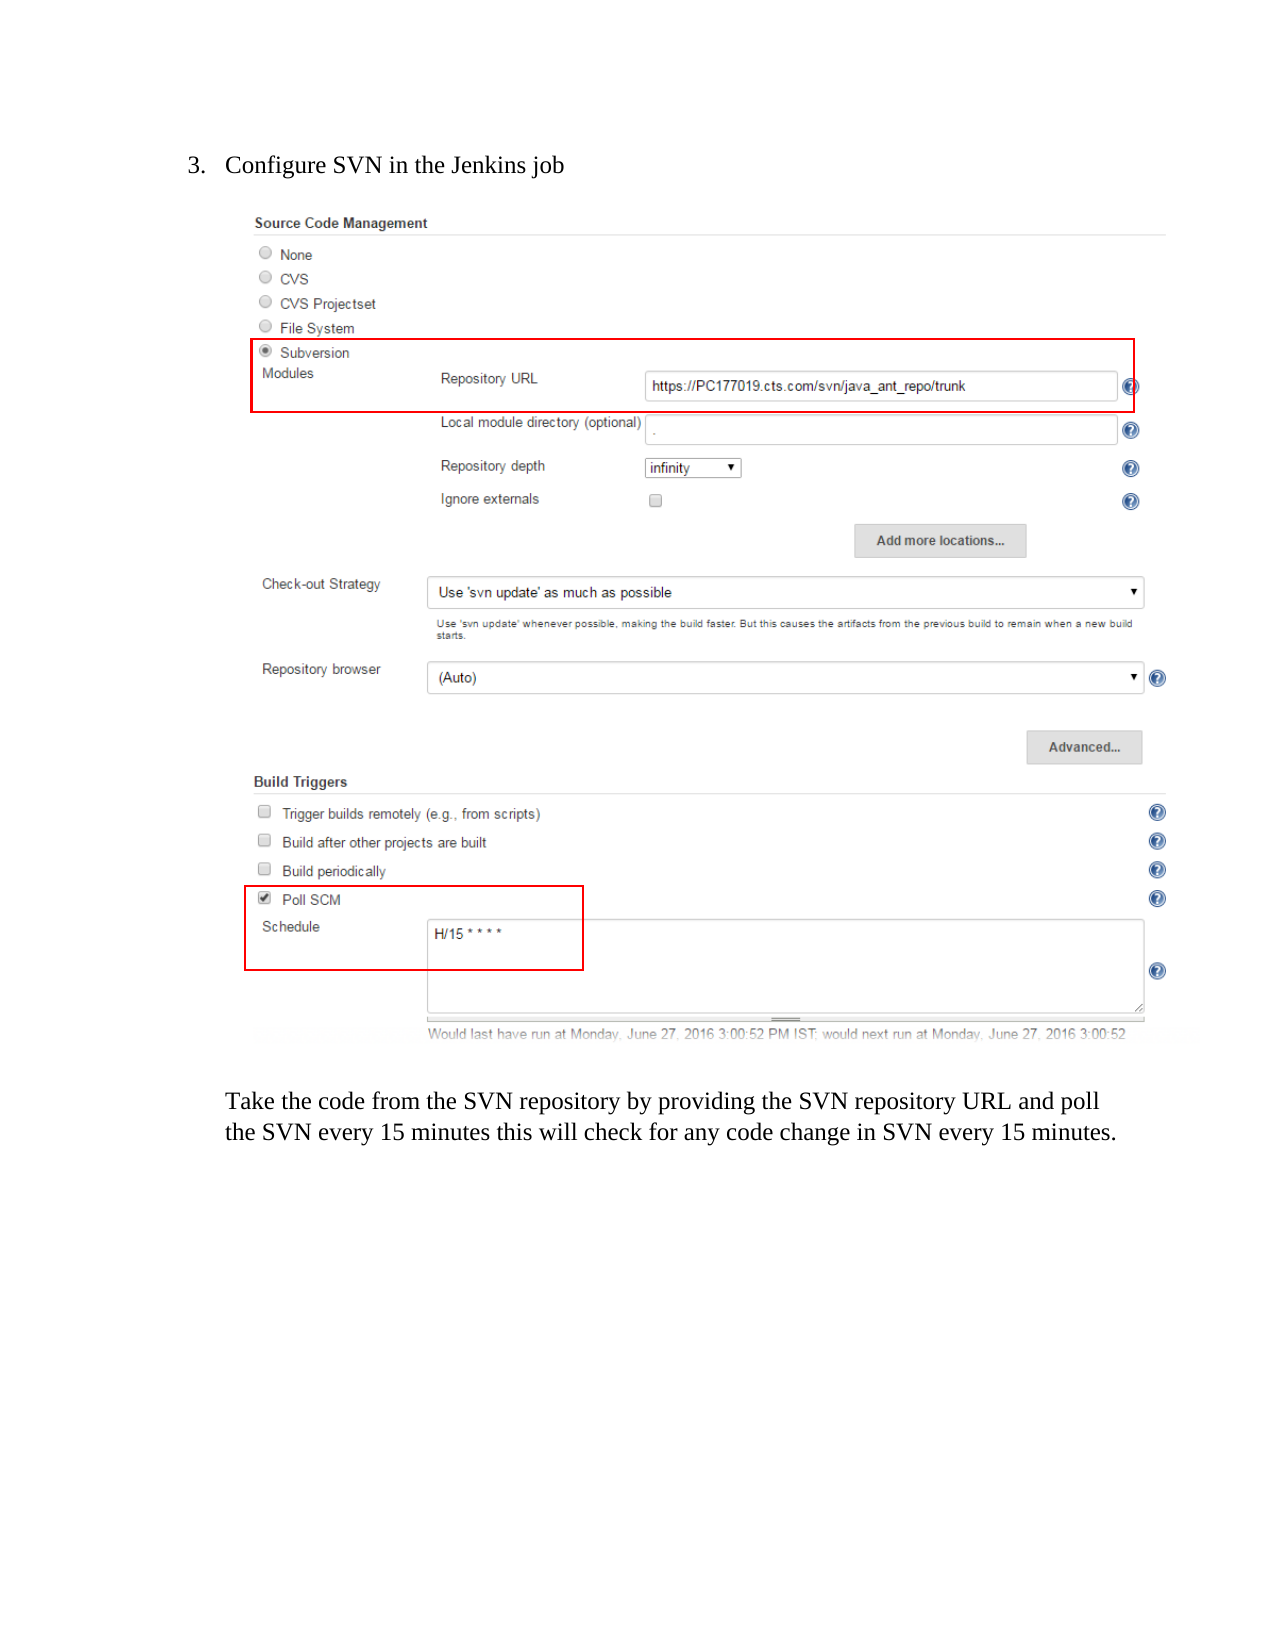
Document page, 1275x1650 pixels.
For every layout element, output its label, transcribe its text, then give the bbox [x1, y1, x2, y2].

picture [225, 212, 1200, 1054]
list Take the code from the SVN repository by providing the SVN repository URL and poll the SVN every 15 minutes this will check for any code change in SVN every 15 minutes. [225, 1086, 1125, 1146]
list Configure SVN in the Jenkins job [187, 150, 1125, 179]
